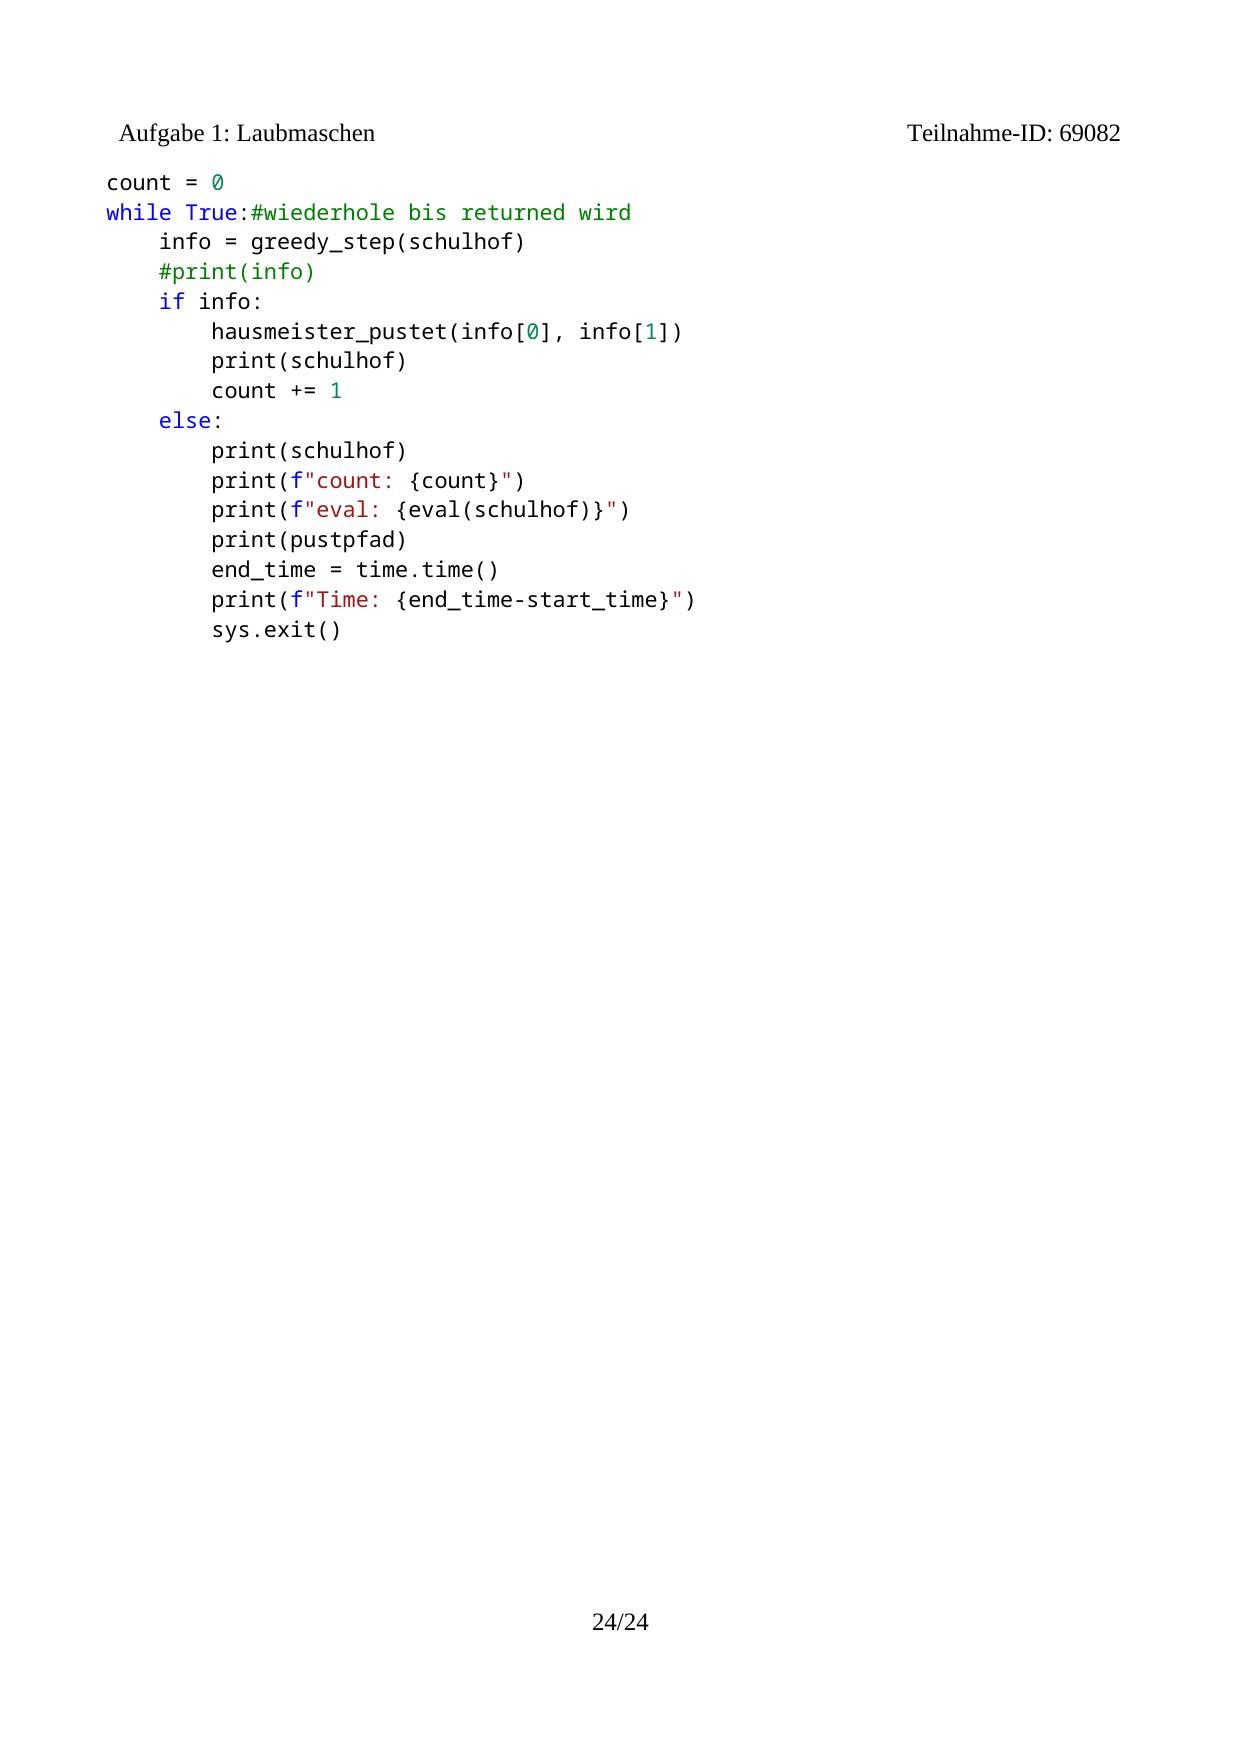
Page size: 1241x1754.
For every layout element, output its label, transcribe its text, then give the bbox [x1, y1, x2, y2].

text hausmeister_pustet(info[0], info[1]) [106, 316, 1134, 345]
text print(schulhof) [106, 345, 1134, 375]
text print(schulhof) [106, 435, 1134, 464]
text #print(info) [106, 256, 1134, 286]
text print(f"count: {count}") [106, 464, 1134, 494]
text count += 1 [106, 375, 1134, 405]
text print(pustpfad) [106, 524, 1134, 554]
text print(f"eval: {eval(schulhof)}") [106, 494, 1134, 524]
text while True:#wiederhole bis returned wird [106, 196, 1134, 226]
text sys.exit() [106, 613, 1134, 643]
text info = greedy_step(schulhof) [106, 226, 1134, 256]
text end_time = time.time() [106, 554, 1134, 584]
text else: [106, 405, 1134, 435]
text if info: [106, 286, 1134, 316]
text count = 0 [106, 167, 1134, 196]
text print(f"Time: {end_time-start_time}") [106, 584, 1134, 613]
